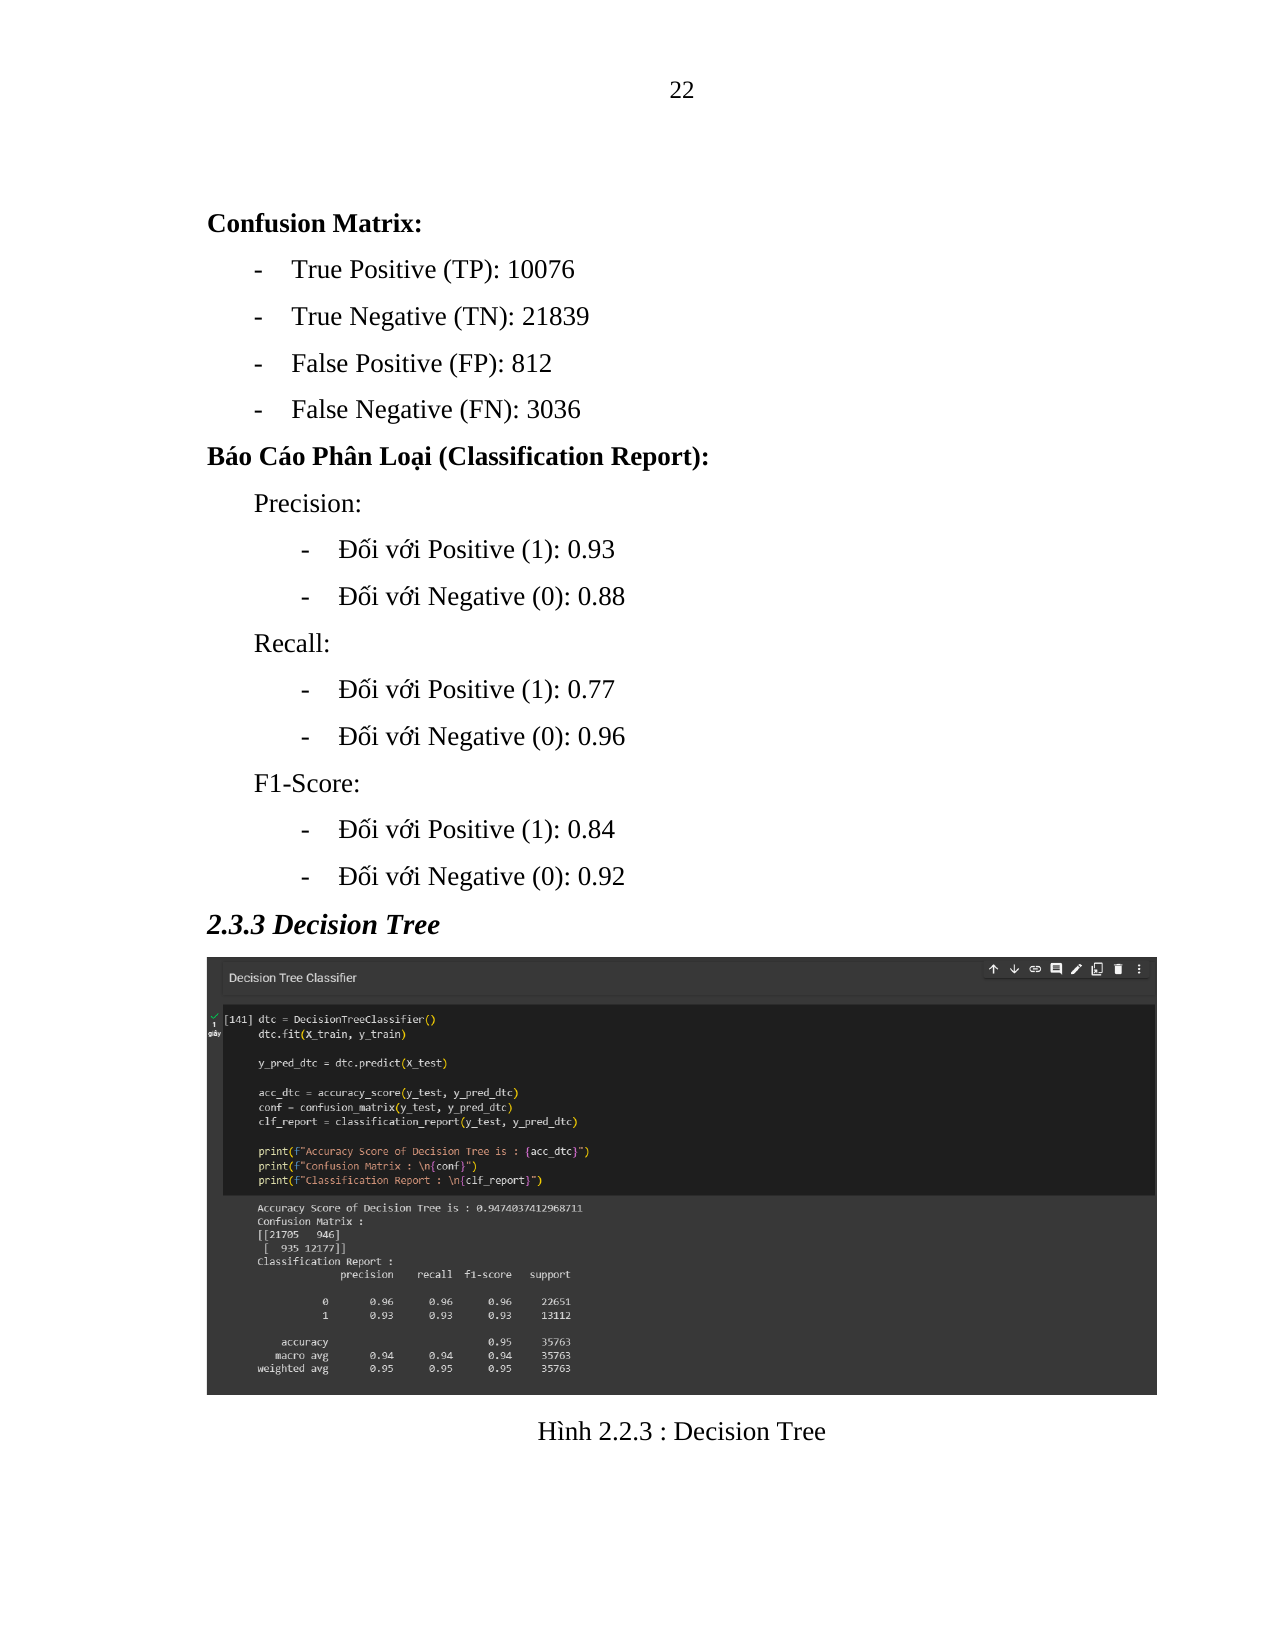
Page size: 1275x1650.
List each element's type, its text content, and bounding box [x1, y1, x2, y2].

list False Negative (FN): 3036 [254, 393, 1157, 424]
list Đối với Negative (0): 0.92 [301, 860, 1157, 891]
list True Positive (TP): 10076 [254, 253, 1157, 284]
list Đối với Negative (0): 0.96 [301, 720, 1157, 751]
list Đối với Positive (1): 0.84 [301, 813, 1157, 844]
text 2.3.3 Decision Tree [207, 907, 1157, 940]
text F1-Score: [254, 767, 1157, 798]
text Confusion Matrix: [207, 207, 1157, 238]
text Recall: [254, 627, 1157, 658]
list False Positive (FP): 812 [254, 347, 1157, 378]
list True Negative (TN): 21839 [254, 300, 1157, 331]
list Đối với Positive (1): 0.93 [301, 533, 1157, 564]
text Precision: [254, 487, 1157, 518]
picture [206, 957, 1157, 1395]
text Hình 2.2.3 : Decision Tree [207, 1415, 1157, 1446]
list Đối với Negative (0): 0.88 [301, 580, 1157, 611]
list Đối với Positive (1): 0.77 [301, 673, 1157, 704]
text Báo Cáo Phân Loại (Classification Report): [207, 440, 1157, 471]
